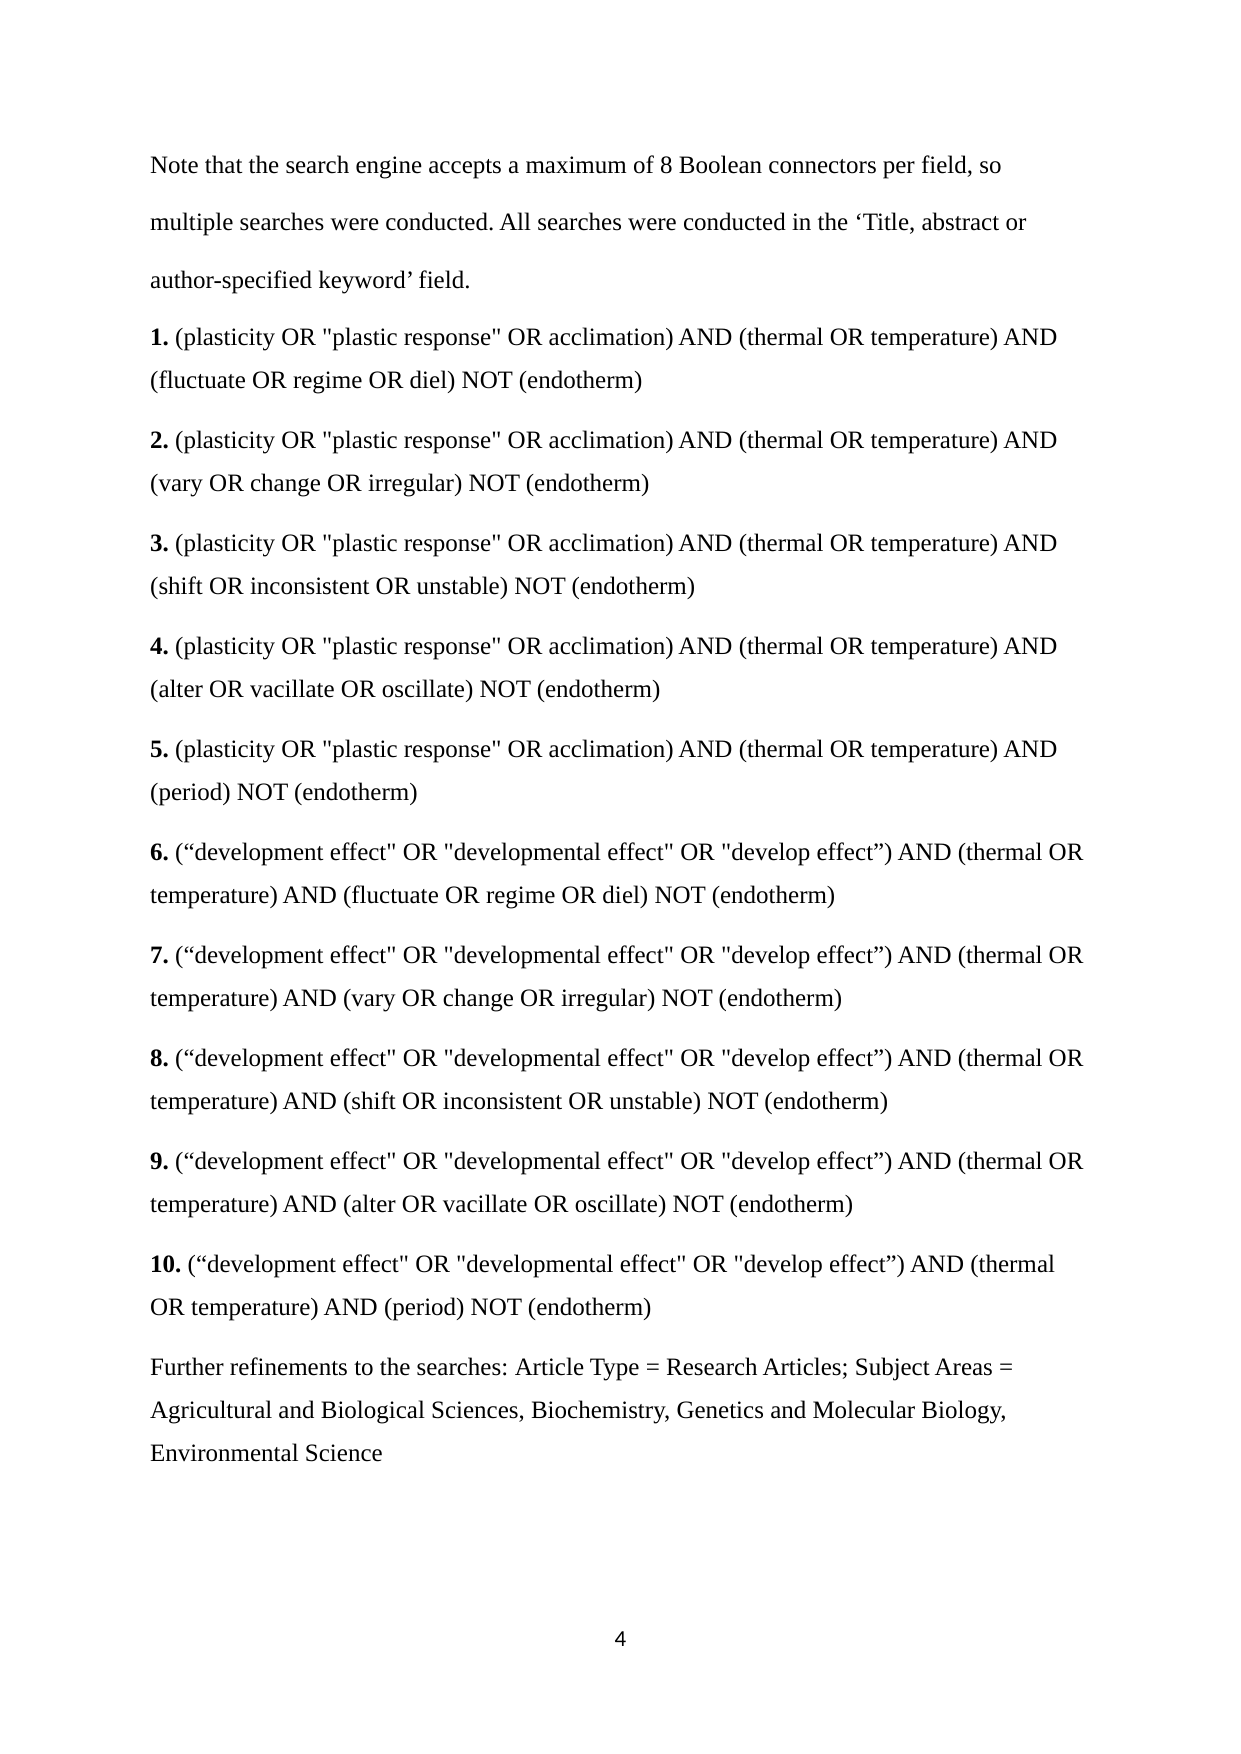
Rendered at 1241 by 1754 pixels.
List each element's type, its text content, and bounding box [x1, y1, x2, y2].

text 9. (“development effect" OR "developmental effect" OR "develop effect”) AND (thermal OR temperature) AND (alter OR vacillate OR oscillate) NOT (endotherm) [150, 1146, 1090, 1218]
text 7. (“development effect" OR "developmental effect" OR "develop effect”) AND (thermal OR temperature) AND (vary OR change OR irregular) NOT (endotherm) [150, 940, 1090, 1012]
text 2. (plasticity OR "plastic response" OR acclimation) AND (thermal OR temperature) AND (vary OR change OR irregular) NOT (endotherm) [150, 425, 1090, 497]
text 5. (plasticity OR "plastic response" OR acclimation) AND (thermal OR temperature) AND (period) NOT (endotherm) [150, 734, 1090, 806]
text 10. (“development effect" OR "developmental effect" OR "develop effect”) AND (thermal OR temperature) AND (period) NOT (endotherm) [150, 1249, 1090, 1321]
text Note that the search engine accepts a maximum of 8 Boolean connectors per field, so multiple searches were conducted. All searches were conducted in the ‘Title, abstract or author-specified keyword’ field. [150, 150, 1090, 294]
text 6. (“development effect" OR "developmental effect" OR "develop effect”) AND (thermal OR temperature) AND (fluctuate OR regime OR diel) NOT (endotherm) [150, 837, 1090, 909]
text 3. (plasticity OR "plastic response" OR acclimation) AND (thermal OR temperature) AND (shift OR inconsistent OR unstable) NOT (endotherm) [150, 528, 1090, 600]
text 8. (“development effect" OR "developmental effect" OR "develop effect”) AND (thermal OR temperature) AND (shift OR inconsistent OR unstable) NOT (endotherm) [150, 1043, 1090, 1115]
text 1. (plasticity OR "plastic response" OR acclimation) AND (thermal OR temperature) AND (fluctuate OR regime OR diel) NOT (endotherm) [150, 322, 1090, 394]
text 4. (plasticity OR "plastic response" OR acclimation) AND (thermal OR temperature) AND (alter OR vacillate OR oscillate) NOT (endotherm) [150, 631, 1090, 703]
